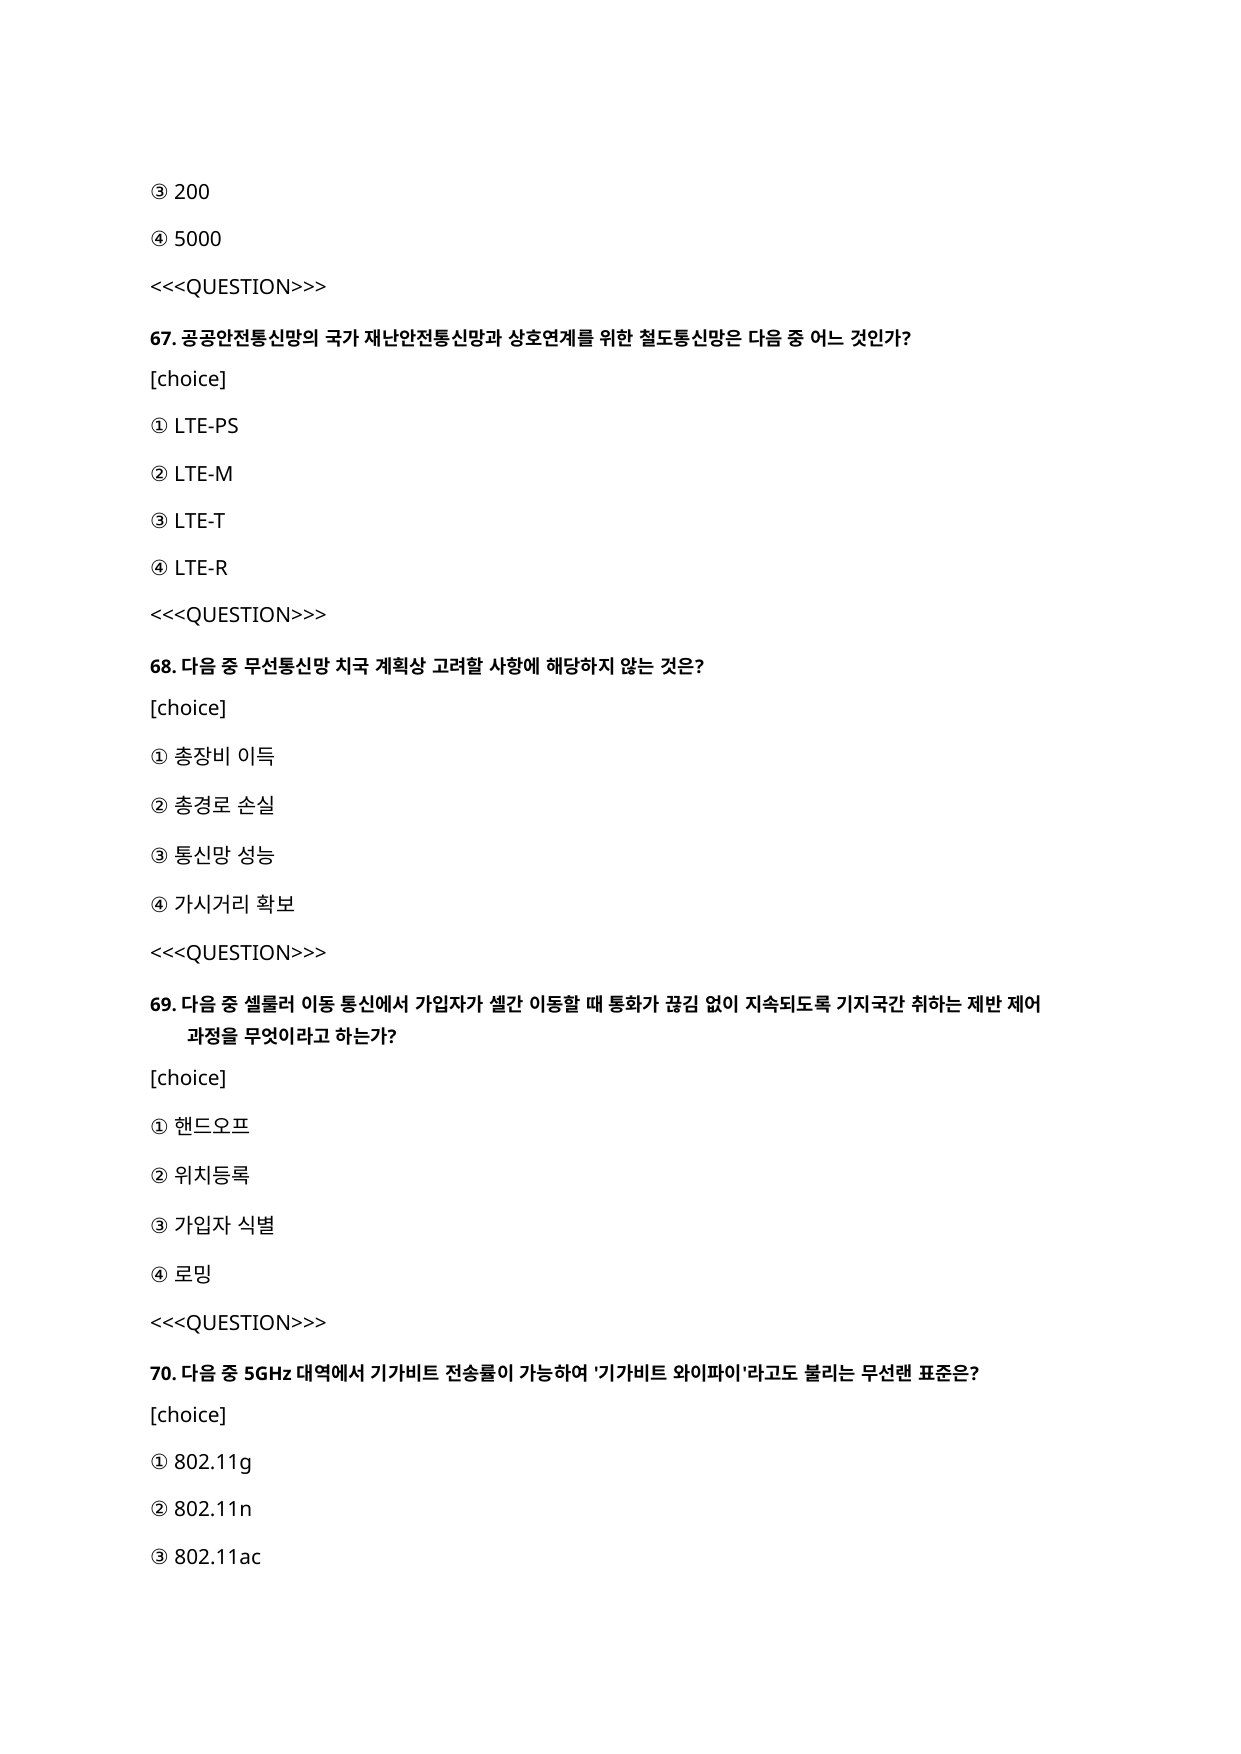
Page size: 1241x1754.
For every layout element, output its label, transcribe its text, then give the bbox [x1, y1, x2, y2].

text ③ 802.11ac [150, 1542, 1090, 1570]
text ③ LTE-T [150, 506, 1090, 534]
text [choice] [150, 1400, 1090, 1428]
text <<<QUESTION>>> [150, 1308, 1090, 1336]
text ③ 200 [150, 177, 1090, 206]
text <<<QUESTION>>> [150, 272, 1090, 300]
text ② LTE-M [150, 459, 1090, 487]
text [choice] [150, 693, 1090, 721]
text ② 총경로 손실 [150, 790, 1090, 820]
text ③ 가입자 식별 [150, 1209, 1090, 1239]
text ③ 통신망 성능 [150, 839, 1090, 869]
text [choice] [150, 364, 1090, 393]
text ④ 가시거리 확보 [150, 888, 1090, 919]
text [choice] [150, 1063, 1090, 1091]
text ② 802.11n [150, 1494, 1090, 1523]
text <<<QUESTION>>> [150, 601, 1090, 629]
text ② 위치등록 [150, 1159, 1090, 1190]
text ④ 5000 [150, 224, 1090, 253]
text 70. 다음 중 5GHz 대역에서 기가비트 전송률이 가능하여 '기가비트 와이파이'라고도 불리는 무선랜 표준은? [150, 1359, 1090, 1386]
text ① LTE-PS [150, 411, 1090, 440]
text ① 802.11g [150, 1447, 1090, 1476]
text <<<QUESTION>>> [150, 938, 1090, 966]
text ① 총장비 이득 [150, 740, 1090, 771]
text 67. 공공안전통신망의 국가 재난안전통신망과 상호연계를 위한 철도통신망은 다음 중 어느 것인가? [150, 323, 1090, 350]
text ④ LTE-R [150, 553, 1090, 582]
text 68. 다음 중 무선통신망 치국 계획상 고려할 사항에 해당하지 않는 것은? [150, 652, 1090, 679]
text 69. 다음 중 셀룰러 이동 통신에서 가입자가 셀간 이동할 때 통화가 끊김 없이 지속되도록 기지국간 취하는 제반 제어 과정을 무엇이라고 하는가? [150, 989, 1090, 1049]
text ① 핸드오프 [150, 1110, 1090, 1140]
text ④ 로밍 [150, 1258, 1090, 1288]
